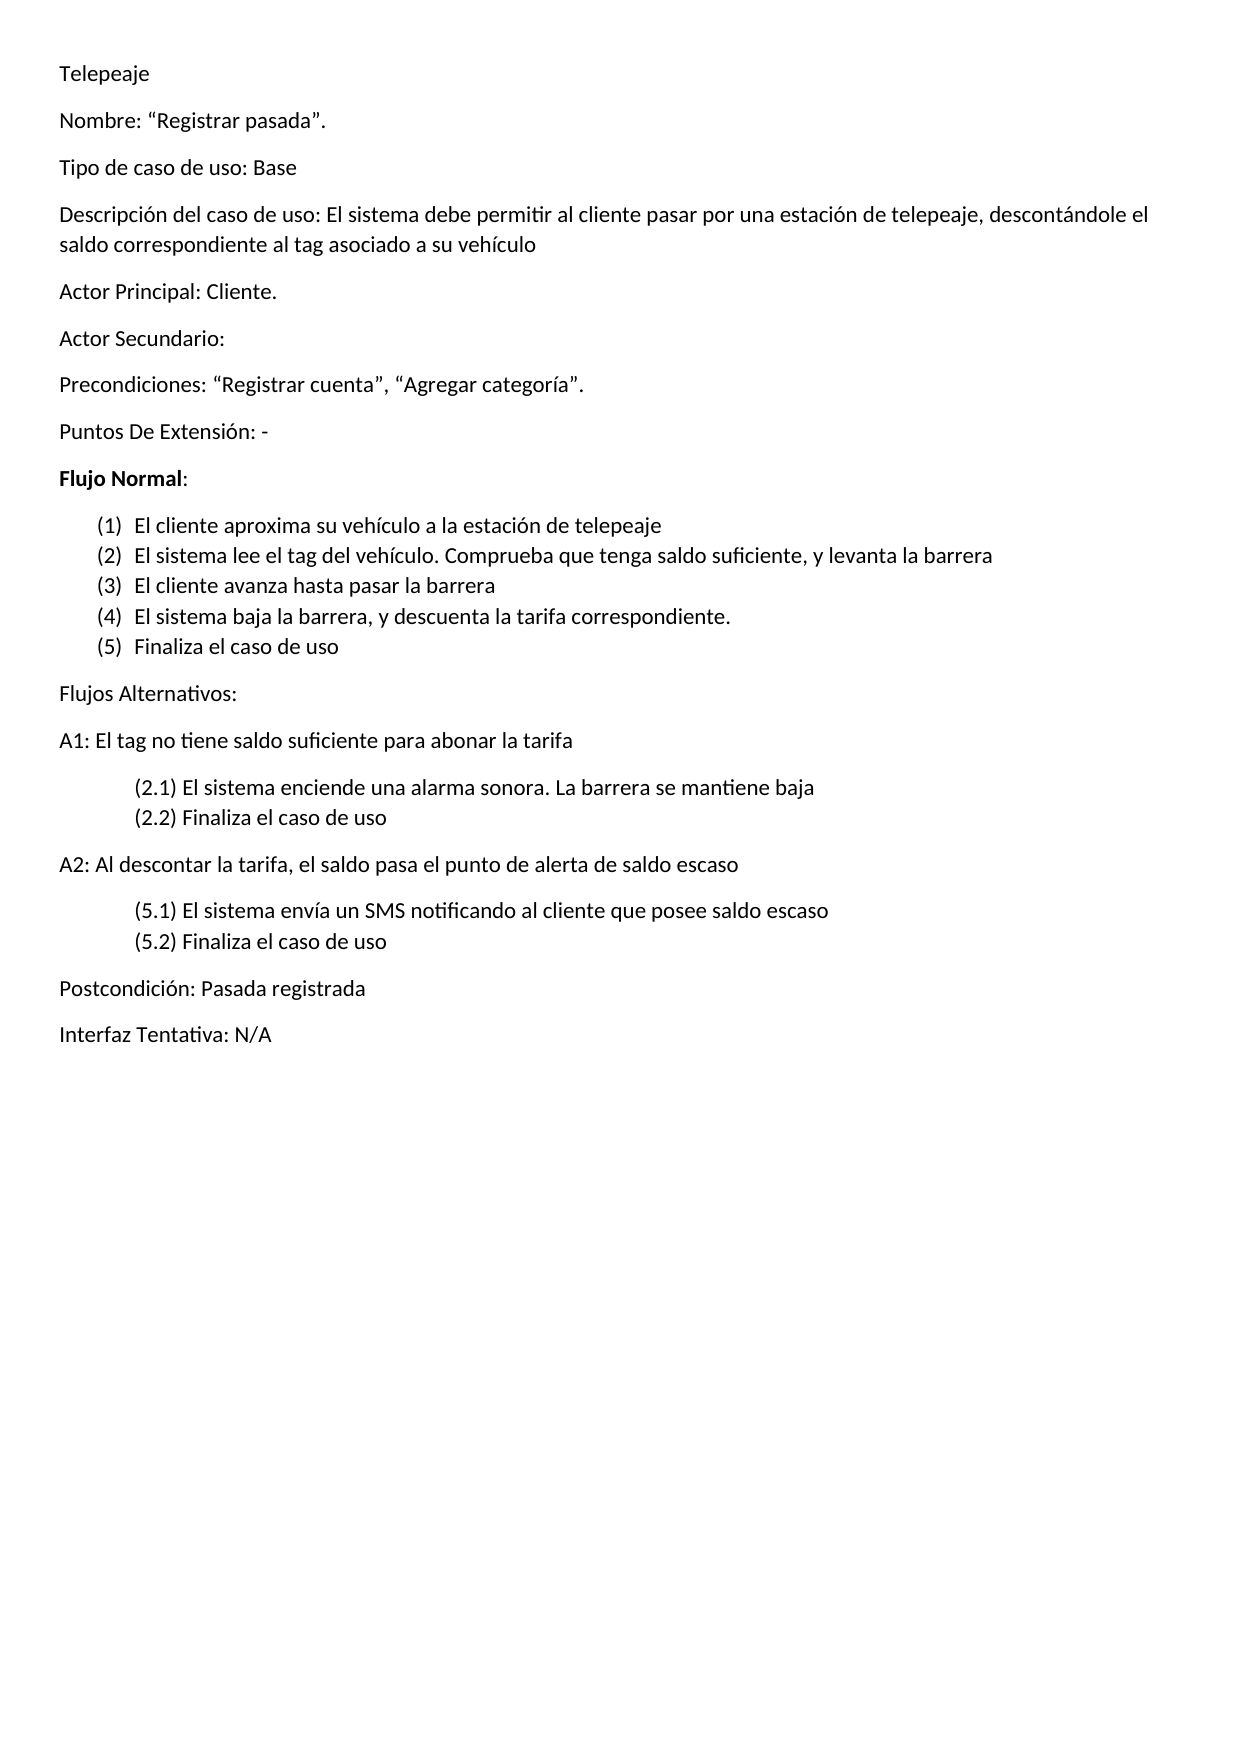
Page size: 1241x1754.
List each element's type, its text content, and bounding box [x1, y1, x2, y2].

text (5.1) El sistema envía un SMS notificando al cliente que posee saldo escaso (5.2) Finaliza el caso de uso [59, 897, 1181, 955]
text Descripción del caso de uso: El sistema debe permitir al cliente pasar por una estación de telepeaje, descontándole el saldo correspondiente al tag asociado a su vehículo [59, 200, 1181, 258]
text Postcondición: Pasada registrada [59, 974, 1181, 1002]
text Flujos Alternativos: [59, 679, 1181, 707]
text Nombre: “Registrar pasada”. [59, 106, 1181, 134]
text Actor Secundario: [59, 324, 1181, 352]
list Finaliza el caso de uso [97, 632, 1181, 660]
text Actor Principal: Cliente. [59, 277, 1181, 305]
text Interfaz Tentativa: N/A [59, 1021, 1181, 1048]
list El sistema baja la barrera, y descuenta la tarifa correspondiente. [97, 602, 1181, 630]
list El cliente aproxima su vehículo a la estación de telepeaje [97, 511, 1181, 539]
text Flujo Normal: [59, 464, 1181, 492]
text Precondiciones: “Registrar cuenta”, “Agregar categoría”. [59, 371, 1181, 398]
text (2.1) El sistema enciende una alarma sonora. La barrera se mantiene baja (2.2) Finaliza el caso de uso [59, 773, 1181, 831]
text Puntos De Extensión: - [59, 417, 1181, 445]
text A2: Al descontar la tarifa, el saldo pasa el punto de alerta de saldo escaso [59, 850, 1181, 878]
text Tipo de caso de uso: Base [59, 153, 1181, 181]
text A1: El tag no tiene saldo suficiente para abonar la tarifa [59, 726, 1181, 754]
list El sistema lee el tag del vehículo. Comprueba que tenga saldo suficiente, y levanta la barrera [97, 541, 1181, 569]
text Telepeaje [59, 59, 1181, 87]
list El cliente avanza hasta pasar la barrera [97, 572, 1181, 599]
